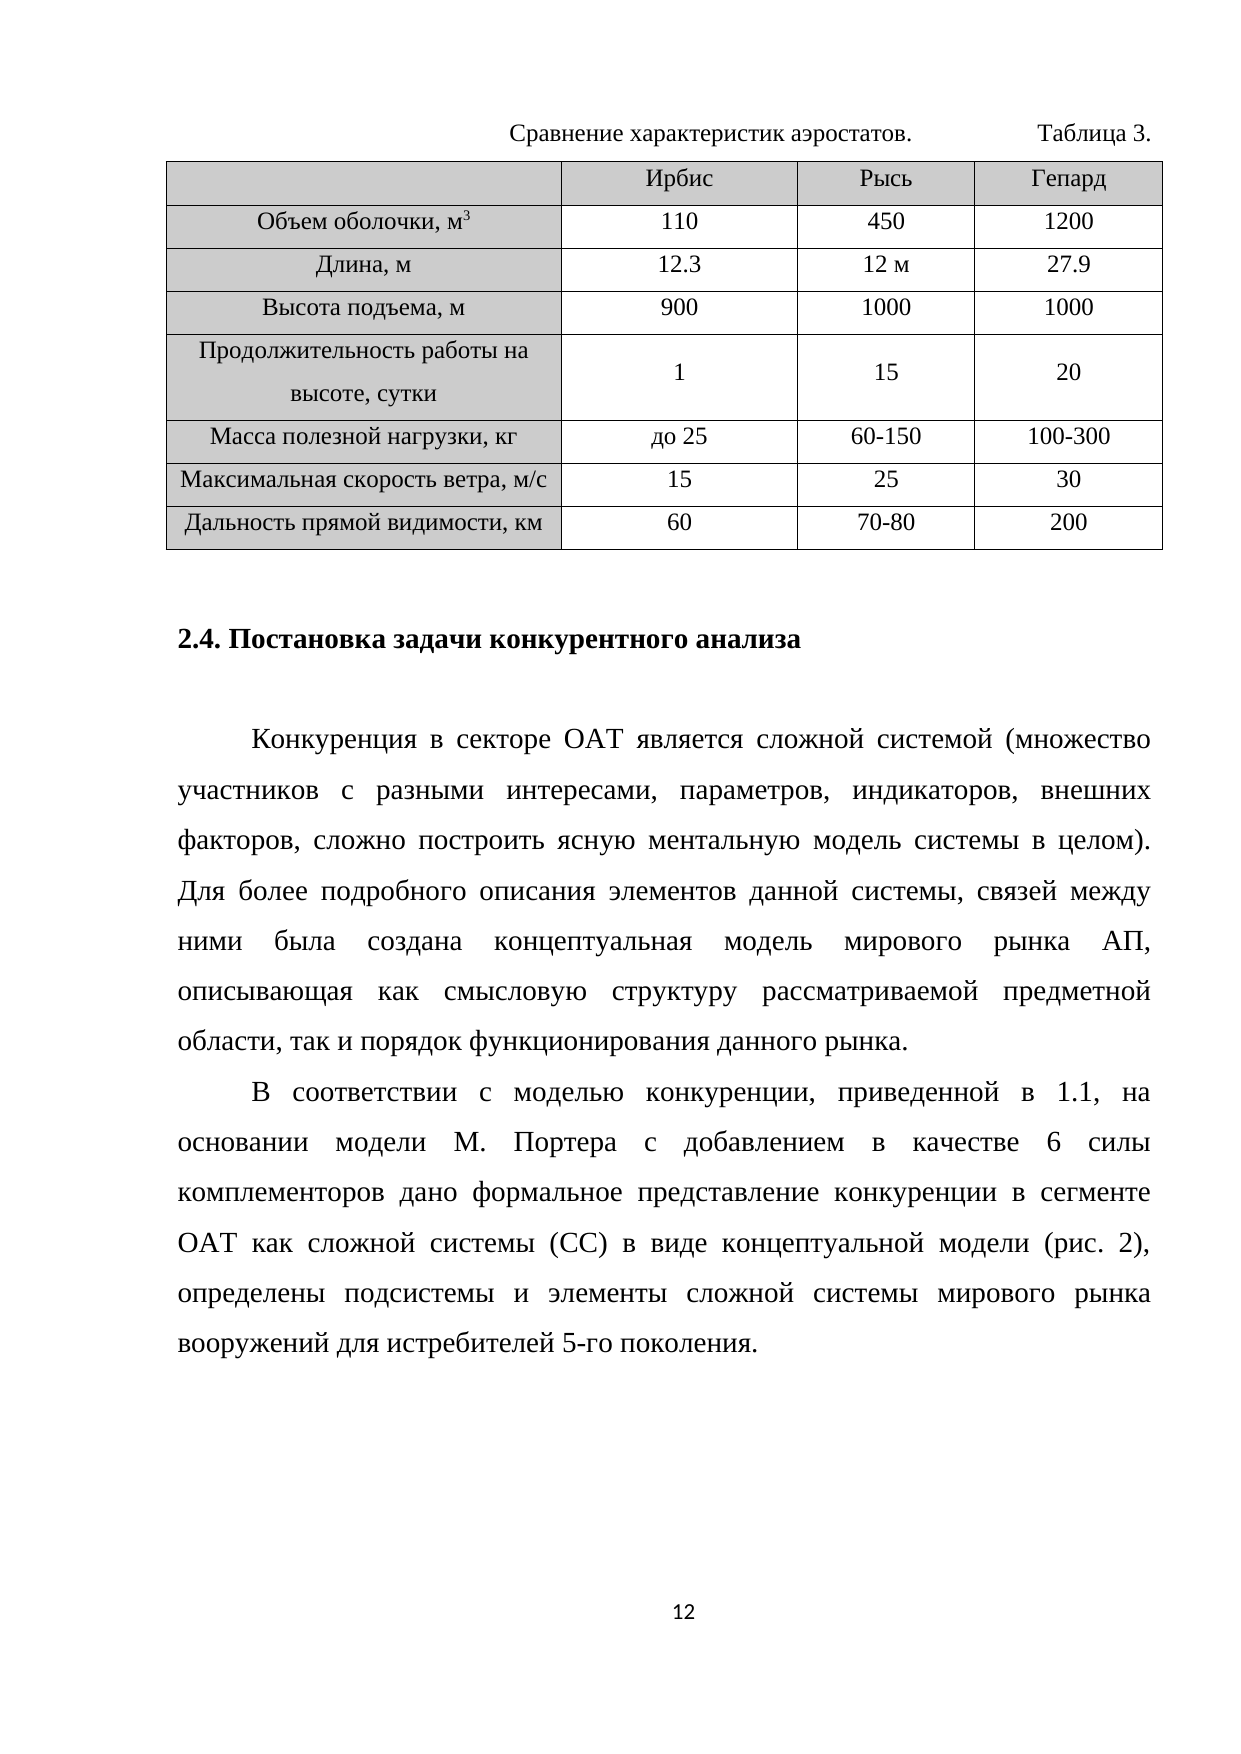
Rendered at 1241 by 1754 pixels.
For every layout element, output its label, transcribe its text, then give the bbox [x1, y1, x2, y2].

table_cell 110 [562, 206, 797, 248]
table_cell до 25 [562, 421, 797, 463]
table_cell 30 [975, 464, 1162, 506]
table_cell 1200 [975, 206, 1162, 248]
table_cell 60-150 [798, 421, 974, 463]
table_cell Высота подъема, м [167, 292, 561, 334]
table_cell 12.3 [562, 249, 797, 291]
text Конкуренция в секторе ОАТ является сложной системой (множество участников с разными интересами, параметров, индикаторов, внешних факторов, сложно построить ясную ментальную модель системы в целом). Для более подробного описания элементов данной системы, связей между ними была создана концептуальная модель мирового рынка АП, описывающая как смысловую структуру рассматриваемой предметной области, так и порядок функционирования данного рынка. [177, 722, 1152, 1057]
table_cell 15 [562, 464, 797, 506]
table_cell 1000 [975, 292, 1162, 334]
text 2.4. Постановка задачи конкурентного анализа [177, 621, 1152, 654]
table_header [167, 162, 561, 205]
table_cell 27.9 [975, 249, 1162, 291]
table_cell Дальность прямой видимости, км [167, 507, 561, 549]
table_cell 12 м [798, 249, 974, 291]
table_header Рысь [798, 162, 974, 205]
table_cell 15 [798, 335, 974, 420]
table_cell 100-300 [975, 421, 1162, 463]
table_cell Продолжительность работы на высоте, сутки [167, 335, 561, 420]
table_cell 20 [975, 335, 1162, 420]
table_cell 60 [562, 507, 797, 549]
table_cell 450 [798, 206, 974, 248]
table_cell 1000 [798, 292, 974, 334]
table_cell 200 [975, 507, 1162, 549]
table_cell 25 [798, 464, 974, 506]
text Сравнение характеристик аэростатов. Таблица 3. [177, 118, 1152, 147]
table_cell Объем оболочки, м3 [167, 206, 561, 248]
table_header Ирбис [562, 162, 797, 205]
table_cell 900 [562, 292, 797, 334]
table_cell Масса полезной нагрузки, кг [167, 421, 561, 463]
table_cell 70-80 [798, 507, 974, 549]
table_cell 1 [562, 335, 797, 420]
table_header Гепард [975, 162, 1162, 205]
table_cell Максимальная скорость ветра, м/с [167, 464, 561, 506]
text В соответствии с моделью конкуренции, приведенной в 1.1, на основании модели М. Портера с добавлением в качестве 6 силы комплементоров дано формальное представление конкуренции в сегменте ОАТ как сложной системы (СС) в виде концептуальной модели (рис. 2), определены подсистемы и элементы сложной системы мирового рынка вооружений для истребителей 5-го поколения. [177, 1074, 1152, 1359]
table_cell Длина, м [167, 249, 561, 291]
